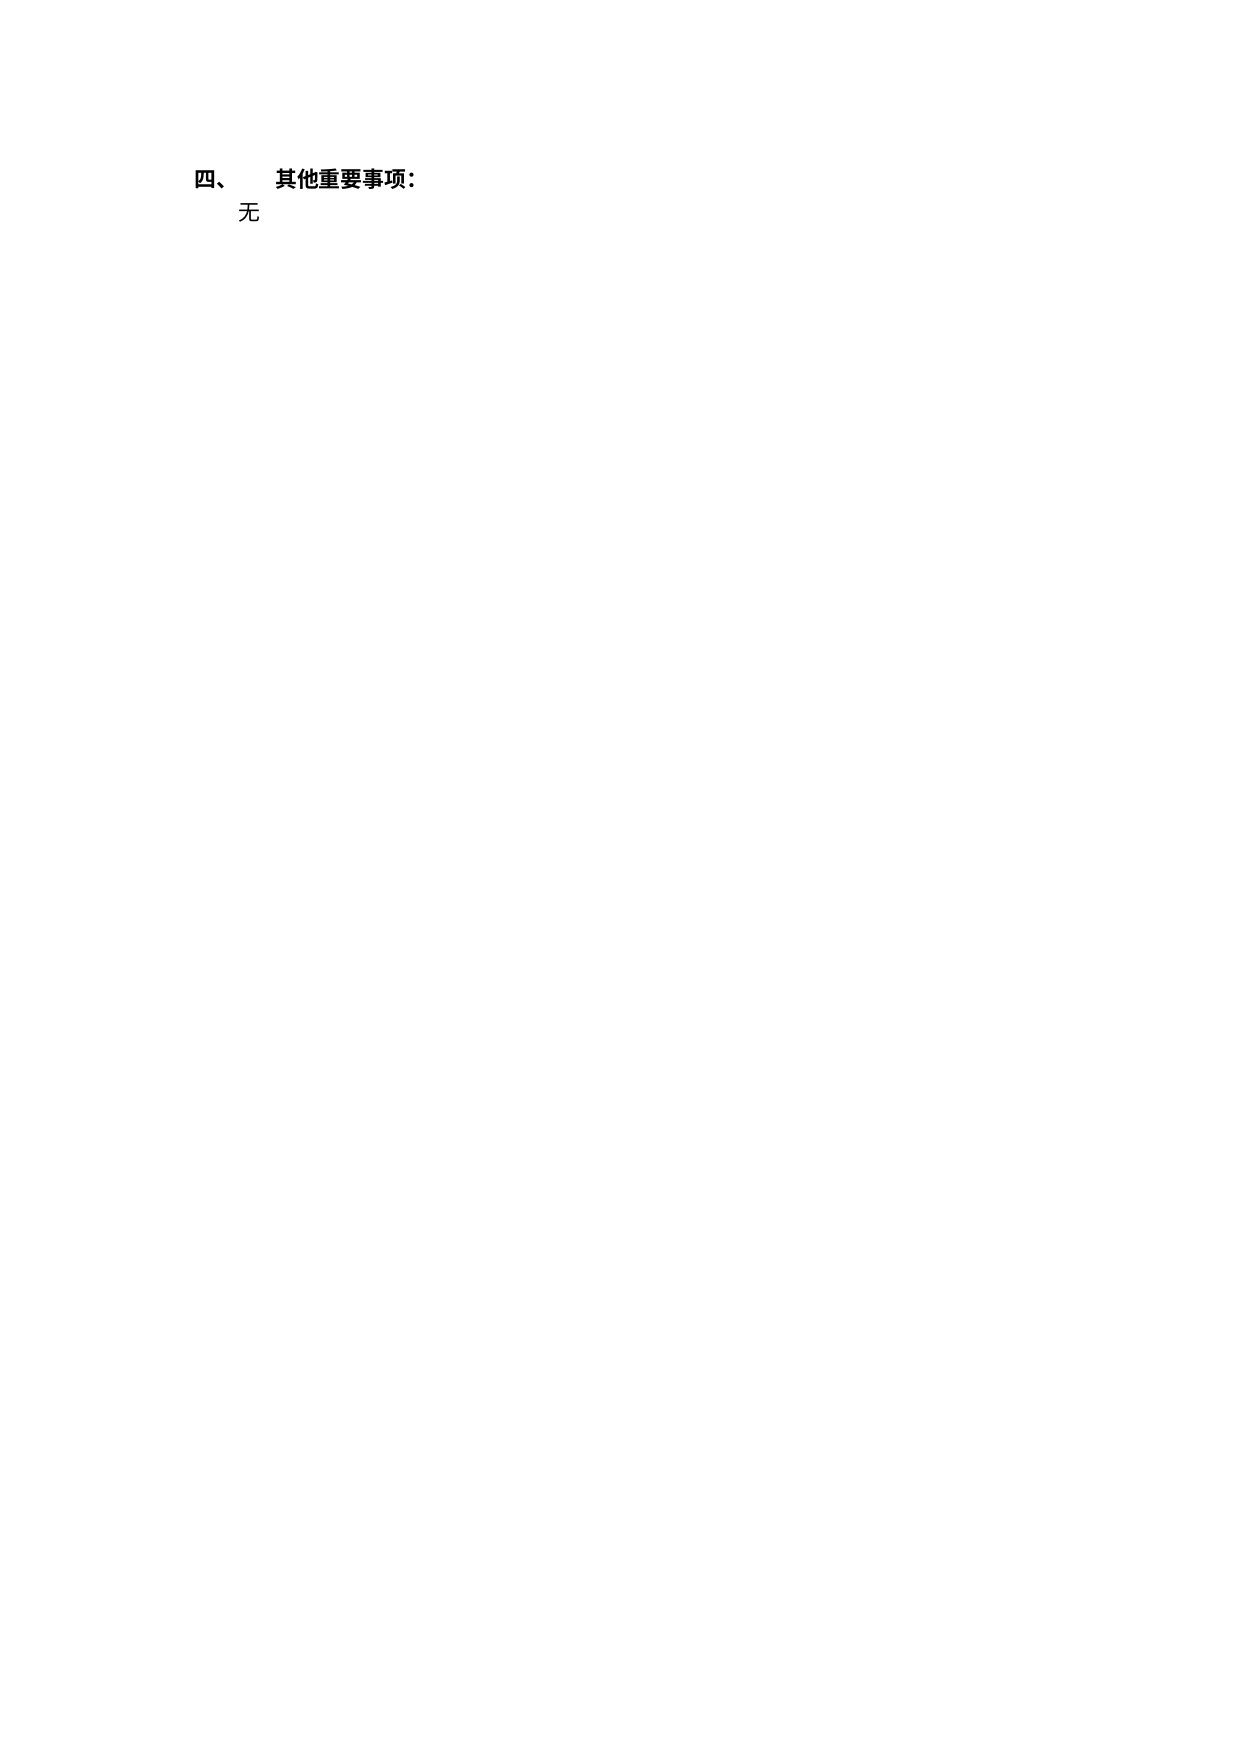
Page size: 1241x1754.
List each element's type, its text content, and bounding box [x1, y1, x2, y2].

list 无 [238, 194, 1053, 227]
list 其他重要事项： [194, 162, 1053, 194]
